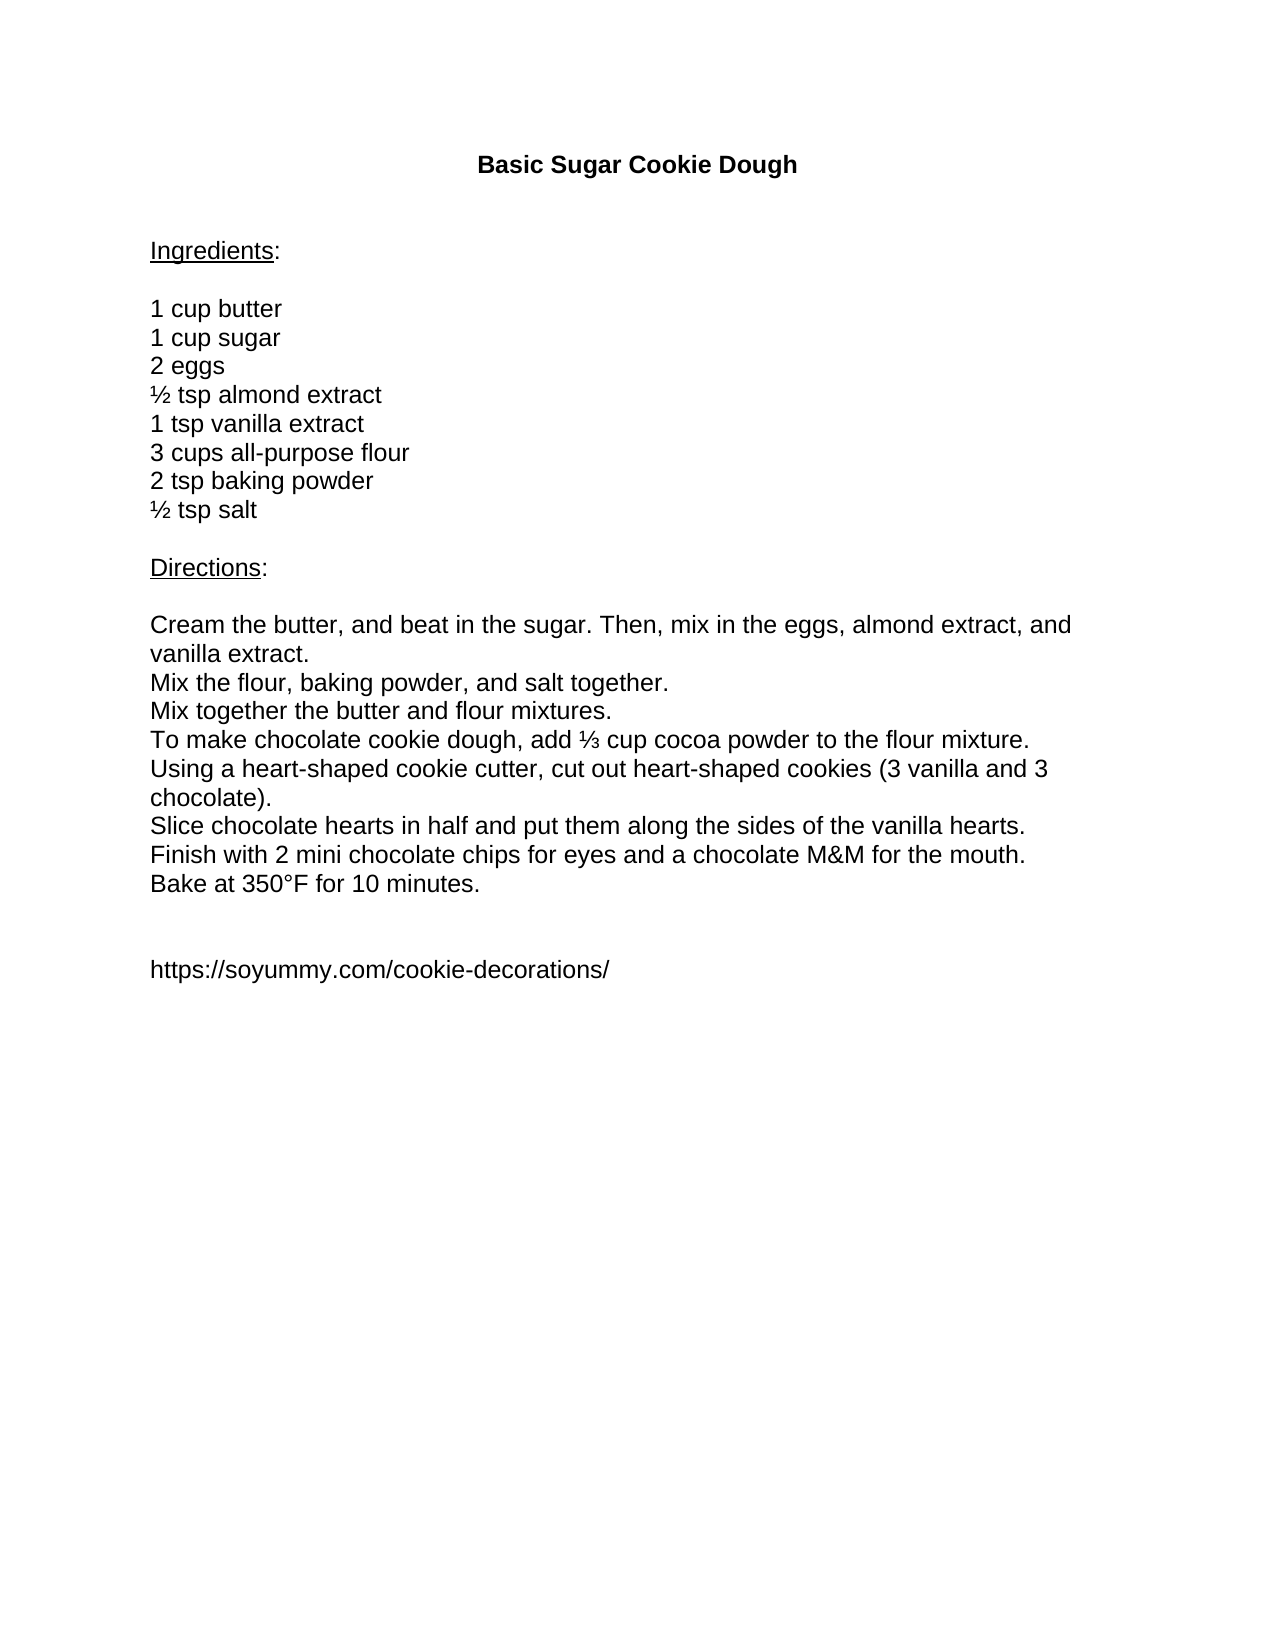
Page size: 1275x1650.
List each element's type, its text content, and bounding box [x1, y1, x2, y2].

text Slice chocolate hearts in half and put them along the sides of the vanilla hearts. [150, 811, 1125, 840]
text https://soyummy.com/cookie-decorations/ [150, 955, 1125, 984]
text ½ tsp salt [150, 495, 1125, 524]
text 3 cups all-purpose flour [150, 437, 1125, 466]
text 1 cup sugar [150, 322, 1125, 351]
text Directions: [150, 552, 1125, 581]
text Mix the flour, baking powder, and salt together. [150, 667, 1125, 696]
text Cream the butter, and beat in the sugar. Then, mix in the eggs, almond extract, and vanilla extract. [150, 610, 1125, 667]
text ½ tsp almond extract [150, 380, 1125, 409]
text Mix together the butter and flour mixtures. [150, 696, 1125, 725]
text 2 eggs [150, 351, 1125, 380]
text Using a heart-shaped cookie cutter, cut out heart-shaped cookies (3 vanilla and 3 chocolate). [150, 754, 1125, 811]
text Finish with 2 mini chocolate chips for eyes and a chocolate M&M for the mouth. [150, 840, 1125, 869]
text 1 cup butter [150, 294, 1125, 322]
text Basic Sugar Cookie Dough [150, 150, 1125, 179]
text Bake at 350°F for 10 minutes. [150, 869, 1125, 897]
text Ingredients: [150, 236, 1125, 265]
text 1 tsp vanilla extract [150, 409, 1125, 437]
text To make chocolate cookie dough, add ⅓ cup cocoa powder to the flour mixture. [150, 725, 1125, 754]
text 2 tsp baking powder [150, 466, 1125, 495]
